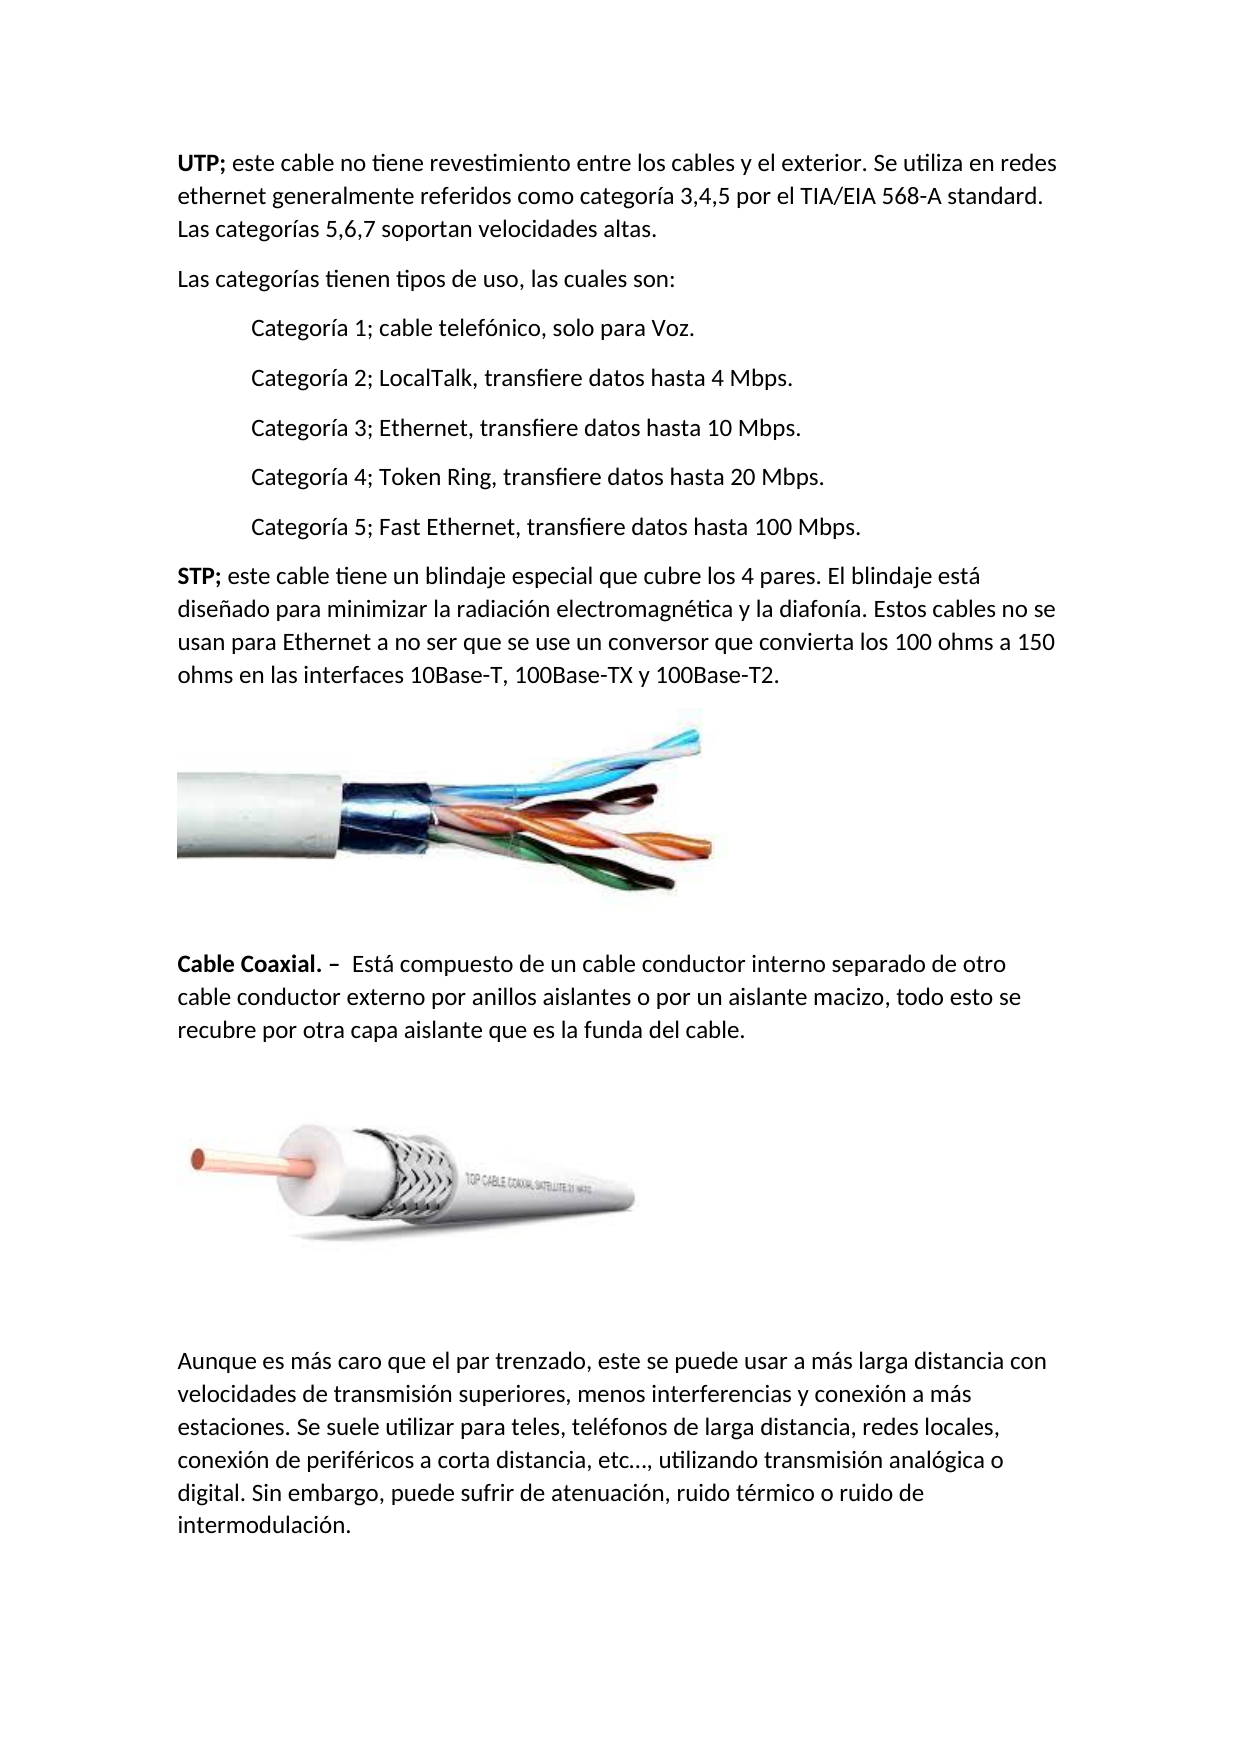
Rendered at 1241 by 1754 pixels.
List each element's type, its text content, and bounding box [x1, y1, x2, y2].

text Aunque es más caro que el par trenzado, este se puede usar a más larga distancia con velocidades de transmisión superiores, menos interferencias y conexión a más estaciones. Se suele utilizar para teles, teléfonos de larga distancia, redes locales, conexión de periféricos a corta distancia, etc…, utilizando transmisión analógica o digital. Sin embargo, puede sufrir de atenuación, ruido térmico o ruido de intermodulación. [177, 1345, 1063, 1540]
picture [177, 708, 737, 930]
text UTP; este cable no tiene revestimiento entre los cables y el exterior. Se utiliza en redes ethernet generalmente referidos como categoría 3,4,5 por el TIA/EIA 568-A standard. Las categorías 5,6,7 soportan velocidades altas. [177, 148, 1063, 244]
text Categoría 1; cable telefónico, solo para Voz. [177, 313, 1063, 343]
text Categoría 5; Fast Ethernet, transfiere datos hasta 100 Mbps. [177, 511, 1063, 541]
text Categoría 4; Token Ring, transfiere datos hasta 20 Mbps. [177, 461, 1063, 492]
text Categoría 3; Ethernet, transfiere datos hasta 10 Mbps. [177, 412, 1063, 442]
text Cable Coaxial. – Está compuesto de un cable conductor interno separado de otro cable conductor externo por anillos aislantes o por un aislante macizo, todo esto se recubre por otra capa aislante que es la funda del cable. [177, 948, 1063, 1044]
text Las categorías tienen tipos de uso, las cuales son: [177, 263, 1063, 293]
text Categoría 2; LocalTalk, transfiere datos hasta 4 Mbps. [177, 362, 1063, 393]
picture [177, 1063, 646, 1326]
text STP; este cable tiene un blindaje especial que cubre los 4 pares. El blindaje está diseñado para minimizar la radiación electromagnética y la diafonía. Estos cables no se usan para Ethernet a no ser que se use un conversor que convierta los 100 ohms a 150 ohms en las interfaces 10Base-T, 100Base-TX y 100Base-T2. [177, 561, 1063, 690]
